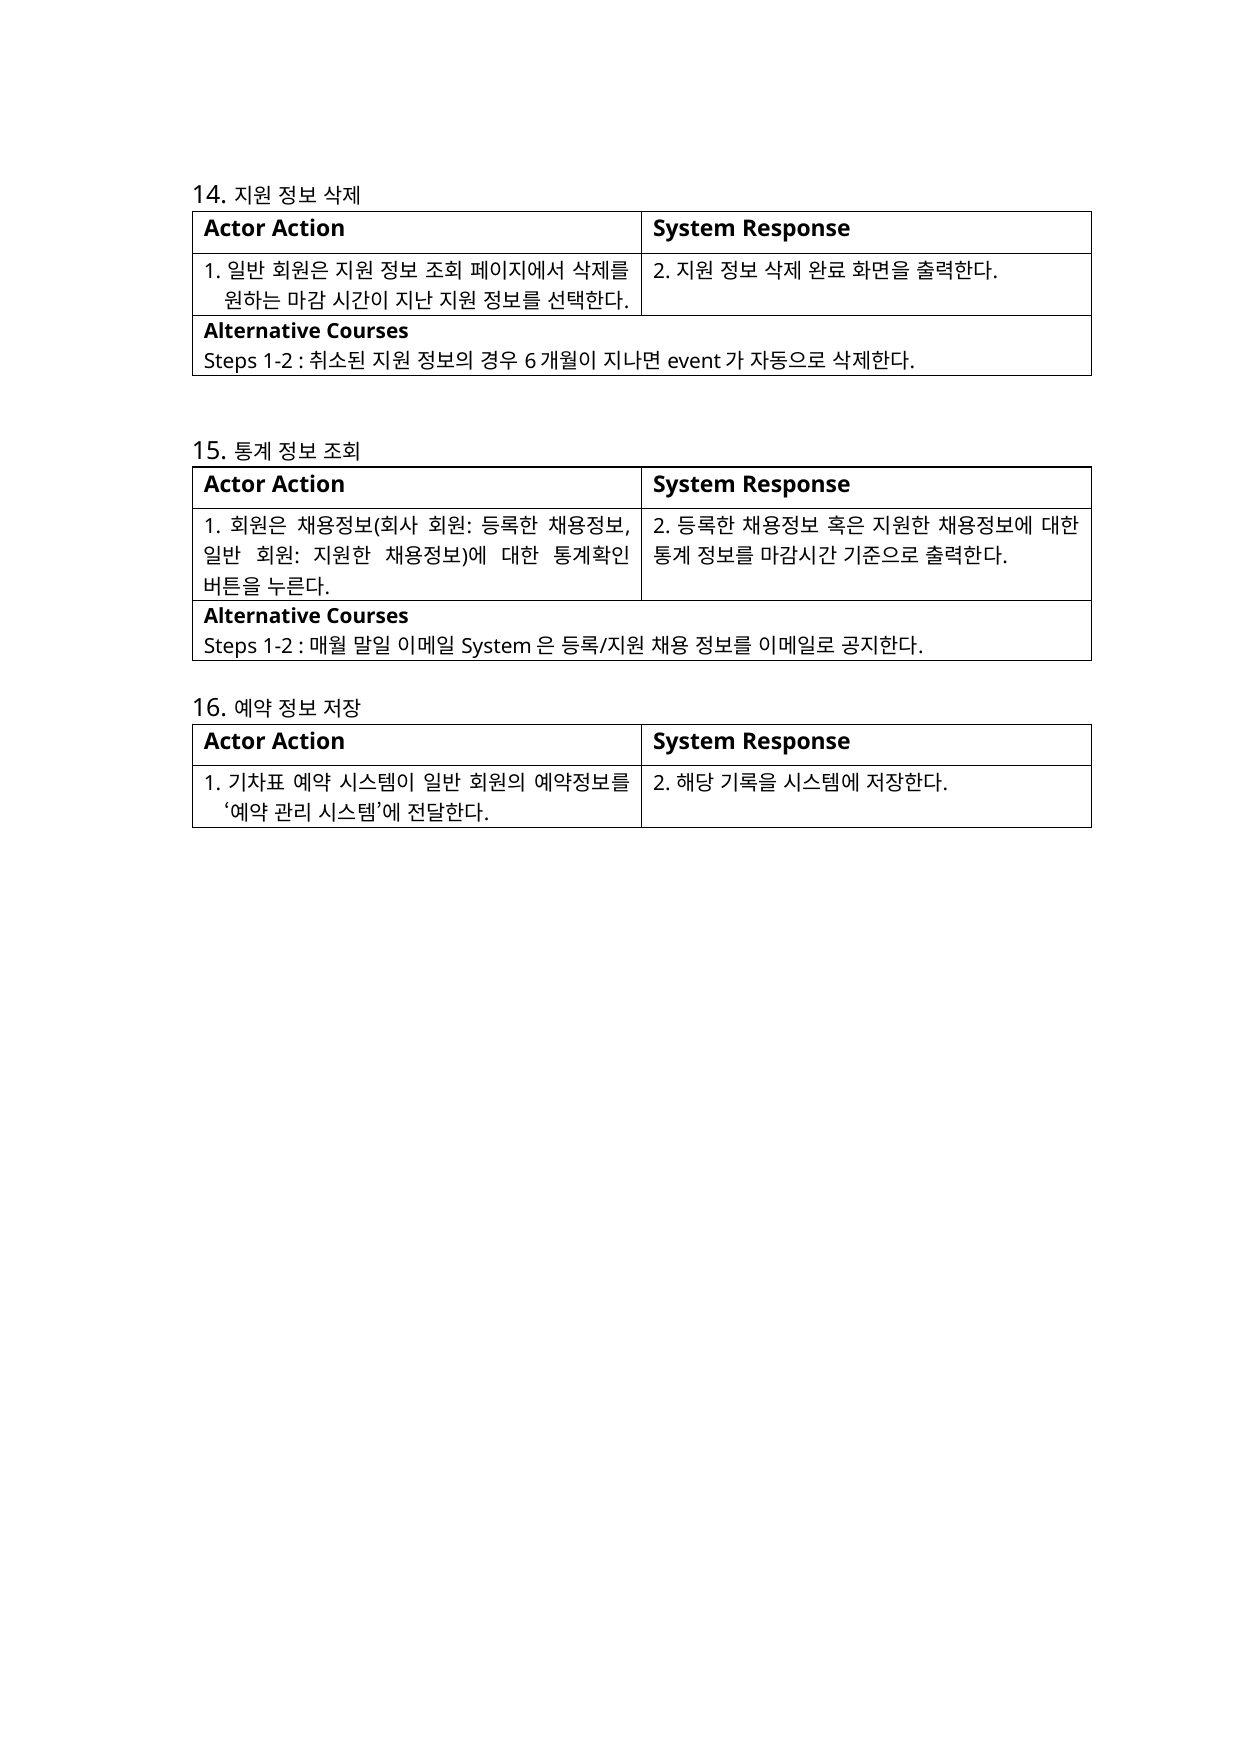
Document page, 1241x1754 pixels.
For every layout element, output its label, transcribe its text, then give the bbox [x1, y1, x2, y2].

table_header Actor Action [193, 725, 641, 765]
table_cell Alternative Courses Steps 1-2 : 매월 말일 이메일 System은 등록/지원 채용 정보를 이메일로 공지한다. [193, 601, 1091, 660]
table_cell Alternative Courses Steps 1-2 : 취소된 지원 정보의 경우 6개월이 지나면 event가 자동으로 삭제한다. [193, 316, 1091, 374]
table_header System Response [642, 212, 1091, 253]
table_cell 2. 등록한 채용정보 혹은 지원한 채용정보에 대한 통계 정보를 마감시간 기준으로 출력한다. [642, 509, 1091, 600]
list 예약 정보 저장 [192, 689, 1090, 723]
table_cell 2. 해당 기록을 시스템에 저장한다. [642, 766, 1091, 827]
table_header System Response [642, 725, 1091, 765]
list 통계 정보 조회 [192, 432, 1090, 466]
table_cell 1. 기차표 예약 시스템이 일반 회원의 예약정보를 ‘예약 관리 시스템’에 전달한다. [193, 766, 641, 827]
table_header Actor Action [193, 212, 641, 253]
table_header Actor Action [193, 468, 641, 508]
table_cell 1. 일반 회원은 지원 정보 조회 페이지에서 삭제를 원하는 마감 시간이 지난 지원 정보를 선택한다. [193, 254, 641, 315]
table_cell 2. 지원 정보 삭제 완료 화면을 출력한다. [642, 254, 1091, 315]
table_header System Response [642, 468, 1091, 508]
table_cell 1. 회원은 채용정보(회사 회원: 등록한 채용정보, 일반 회원: 지원한 채용정보)에 대한 통계확인 버튼을 누른다. [193, 509, 641, 600]
list 지원 정보 삭제 [192, 177, 1090, 211]
